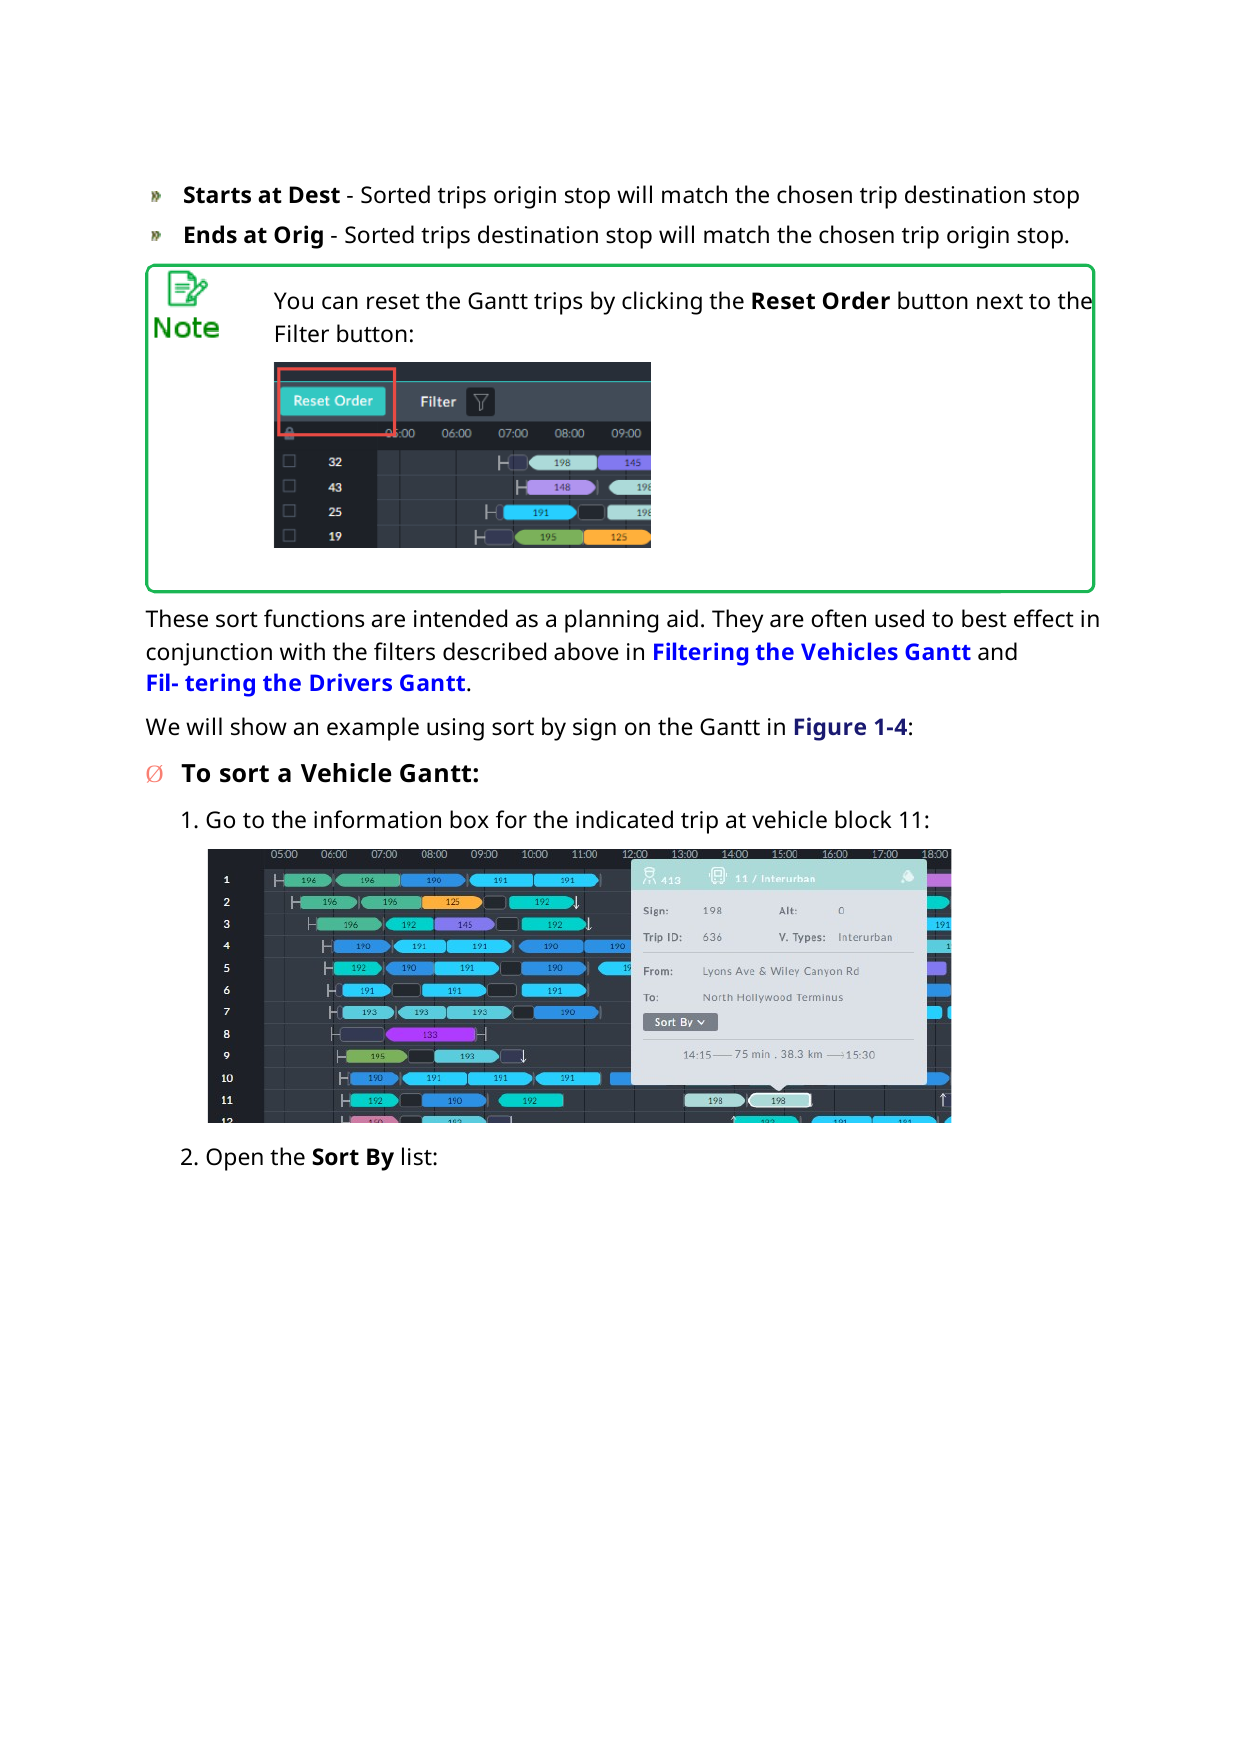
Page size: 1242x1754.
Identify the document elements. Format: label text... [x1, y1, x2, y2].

text Ø To sort a Vehicle Gantt: [145, 755, 1102, 789]
text Ends at Orig - Sorted trips destination stop will match the chosen trip origin stop. [183, 219, 1102, 248]
text 1. Go to the information box for the indicated trip at vehicle block 11: [180, 804, 1102, 836]
text conjunction with the filters described above in Filtering the Vehicles Gantt and Fil- tering the Drivers Gantt. [145, 636, 1052, 698]
text We will show an example using sort by sign on the Gantt in Figure 1-4: [145, 711, 1102, 742]
picture [207, 849, 952, 1123]
text You can reset the Gantt trips by clicking the Reset Order button next to the [273, 286, 1102, 317]
text 2. Open the Sort By list: [180, 1141, 1102, 1172]
picture [149, 267, 230, 349]
text These sort functions are intended as a planning aid. They are often used to best effect in [145, 605, 1102, 636]
picture [151, 231, 161, 241]
text Starts at Dest - Sorted trips origin stop will match the chosen trip destination stop [183, 180, 1102, 211]
picture [273, 362, 651, 548]
picture [145, 263, 153, 271]
text Filter button: [273, 317, 1102, 346]
picture [151, 191, 161, 202]
